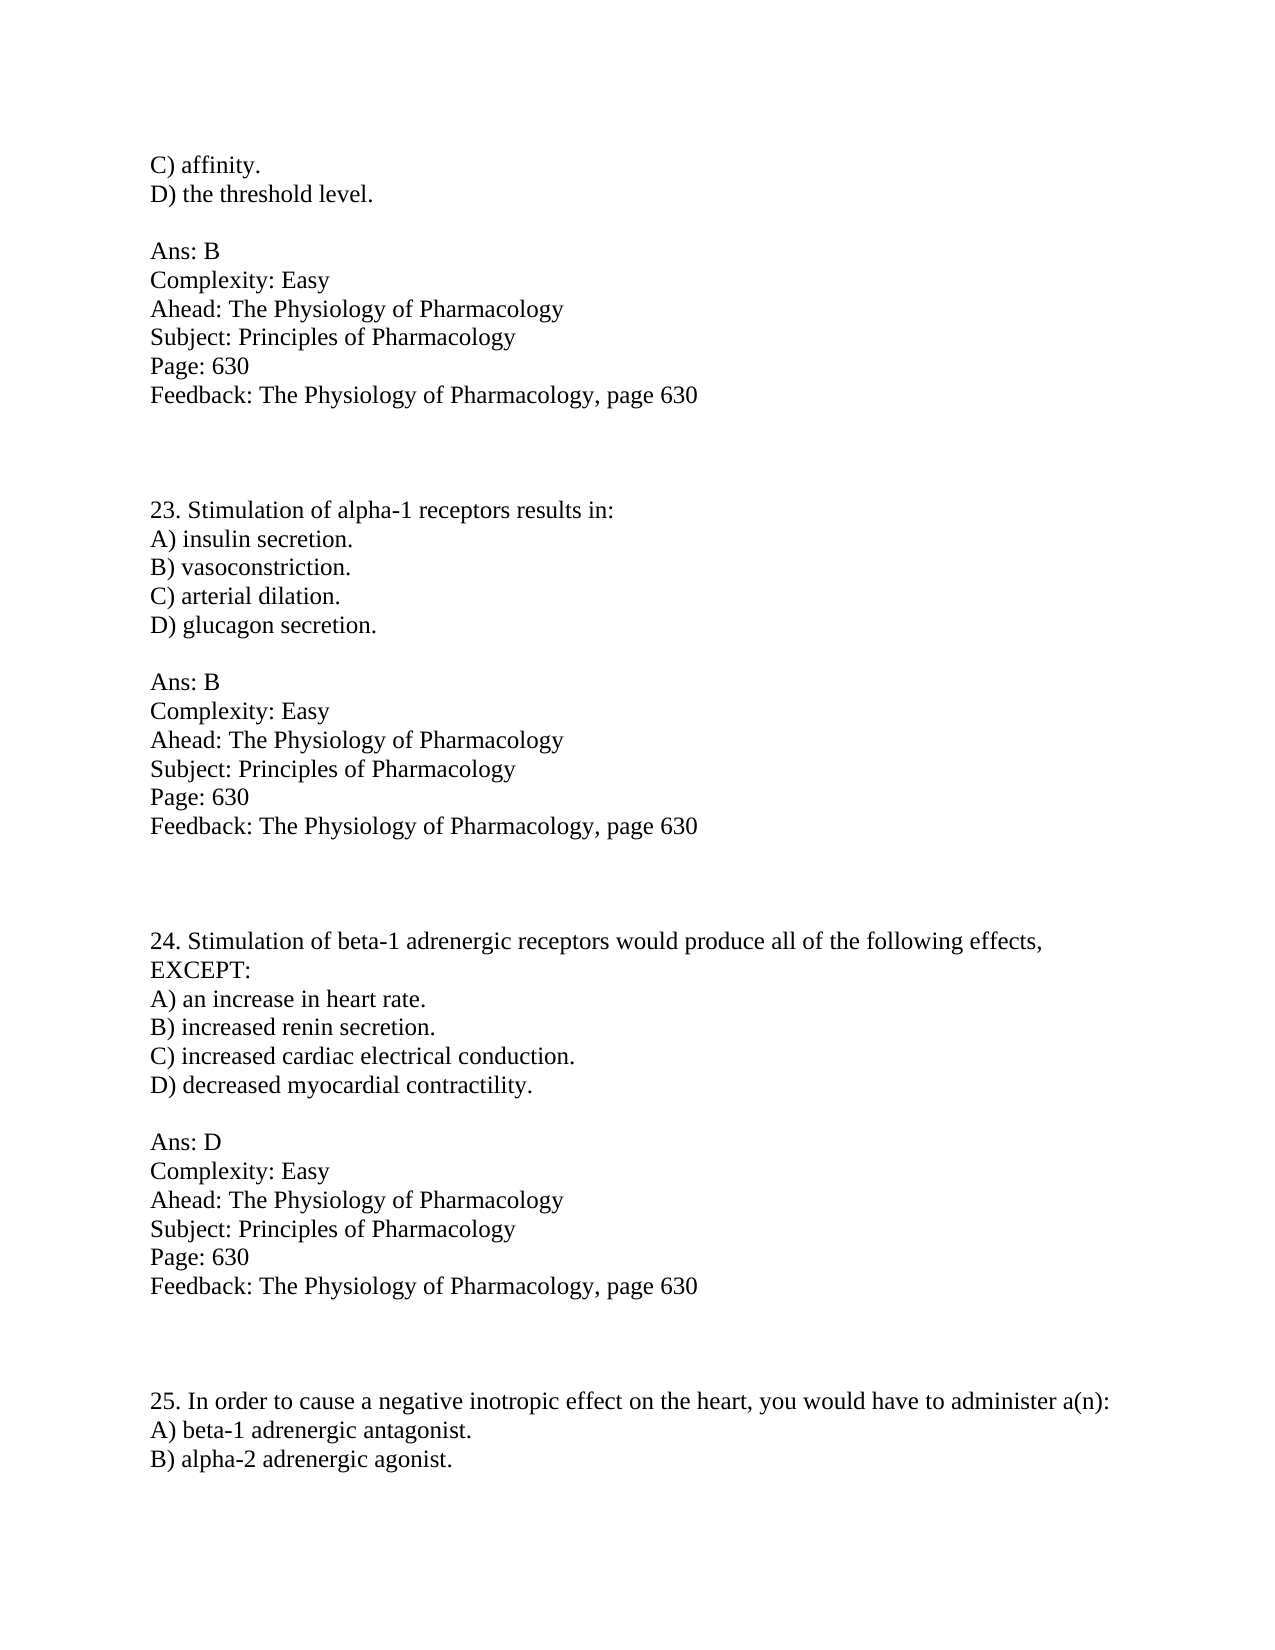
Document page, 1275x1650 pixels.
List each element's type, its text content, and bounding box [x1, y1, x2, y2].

text A) insulin secretion. [150, 524, 1125, 552]
text Complexity: Easy [150, 265, 1125, 294]
text D) the threshold level. [150, 179, 1125, 207]
text Page: 630 [150, 1242, 1125, 1271]
text C) arterial dilation. [150, 581, 1125, 610]
text Subject: Principles of Pharmacology [150, 322, 1125, 351]
text A) an increase in heart rate. [150, 984, 1125, 1012]
text Ahead: The Physiology of Pharmacology [150, 725, 1125, 754]
text Feedback: The Physiology of Pharmacology, page 630 [150, 380, 1125, 409]
text C) increased cardiac electrical conduction. [150, 1041, 1125, 1070]
text Complexity: Easy [150, 696, 1125, 725]
text B) increased renin secretion. [150, 1012, 1125, 1041]
text C) affinity. [150, 150, 1125, 179]
text 25. In order to cause a negative inotropic effect on the heart, you would have to administer a(n): [150, 1386, 1125, 1415]
text Ahead: The Physiology of Pharmacology [150, 294, 1125, 322]
text Ans: D [150, 1127, 1125, 1156]
text B) alpha-2 adrenergic agonist. [150, 1444, 1125, 1472]
text D) decreased myocardial contractility. [150, 1070, 1125, 1099]
text Ans: B [150, 236, 1125, 265]
text D) glucagon secretion. [150, 610, 1125, 639]
text Page: 630 [150, 351, 1125, 380]
text Subject: Principles of Pharmacology [150, 754, 1125, 782]
text 24. Stimulation of beta-1 adrenergic receptors would produce all of the following effects, EXCEPT: [150, 926, 1125, 984]
text Subject: Principles of Pharmacology [150, 1214, 1125, 1242]
text Complexity: Easy [150, 1156, 1125, 1185]
text A) beta-1 adrenergic antagonist. [150, 1415, 1125, 1444]
text B) vasoconstriction. [150, 552, 1125, 581]
text Ahead: The Physiology of Pharmacology [150, 1185, 1125, 1214]
text Feedback: The Physiology of Pharmacology, page 630 [150, 1271, 1125, 1300]
text Ans: B [150, 667, 1125, 696]
text 23. Stimulation of alpha-1 receptors results in: [150, 495, 1125, 524]
text Page: 630 [150, 782, 1125, 811]
text Feedback: The Physiology of Pharmacology, page 630 [150, 811, 1125, 840]
